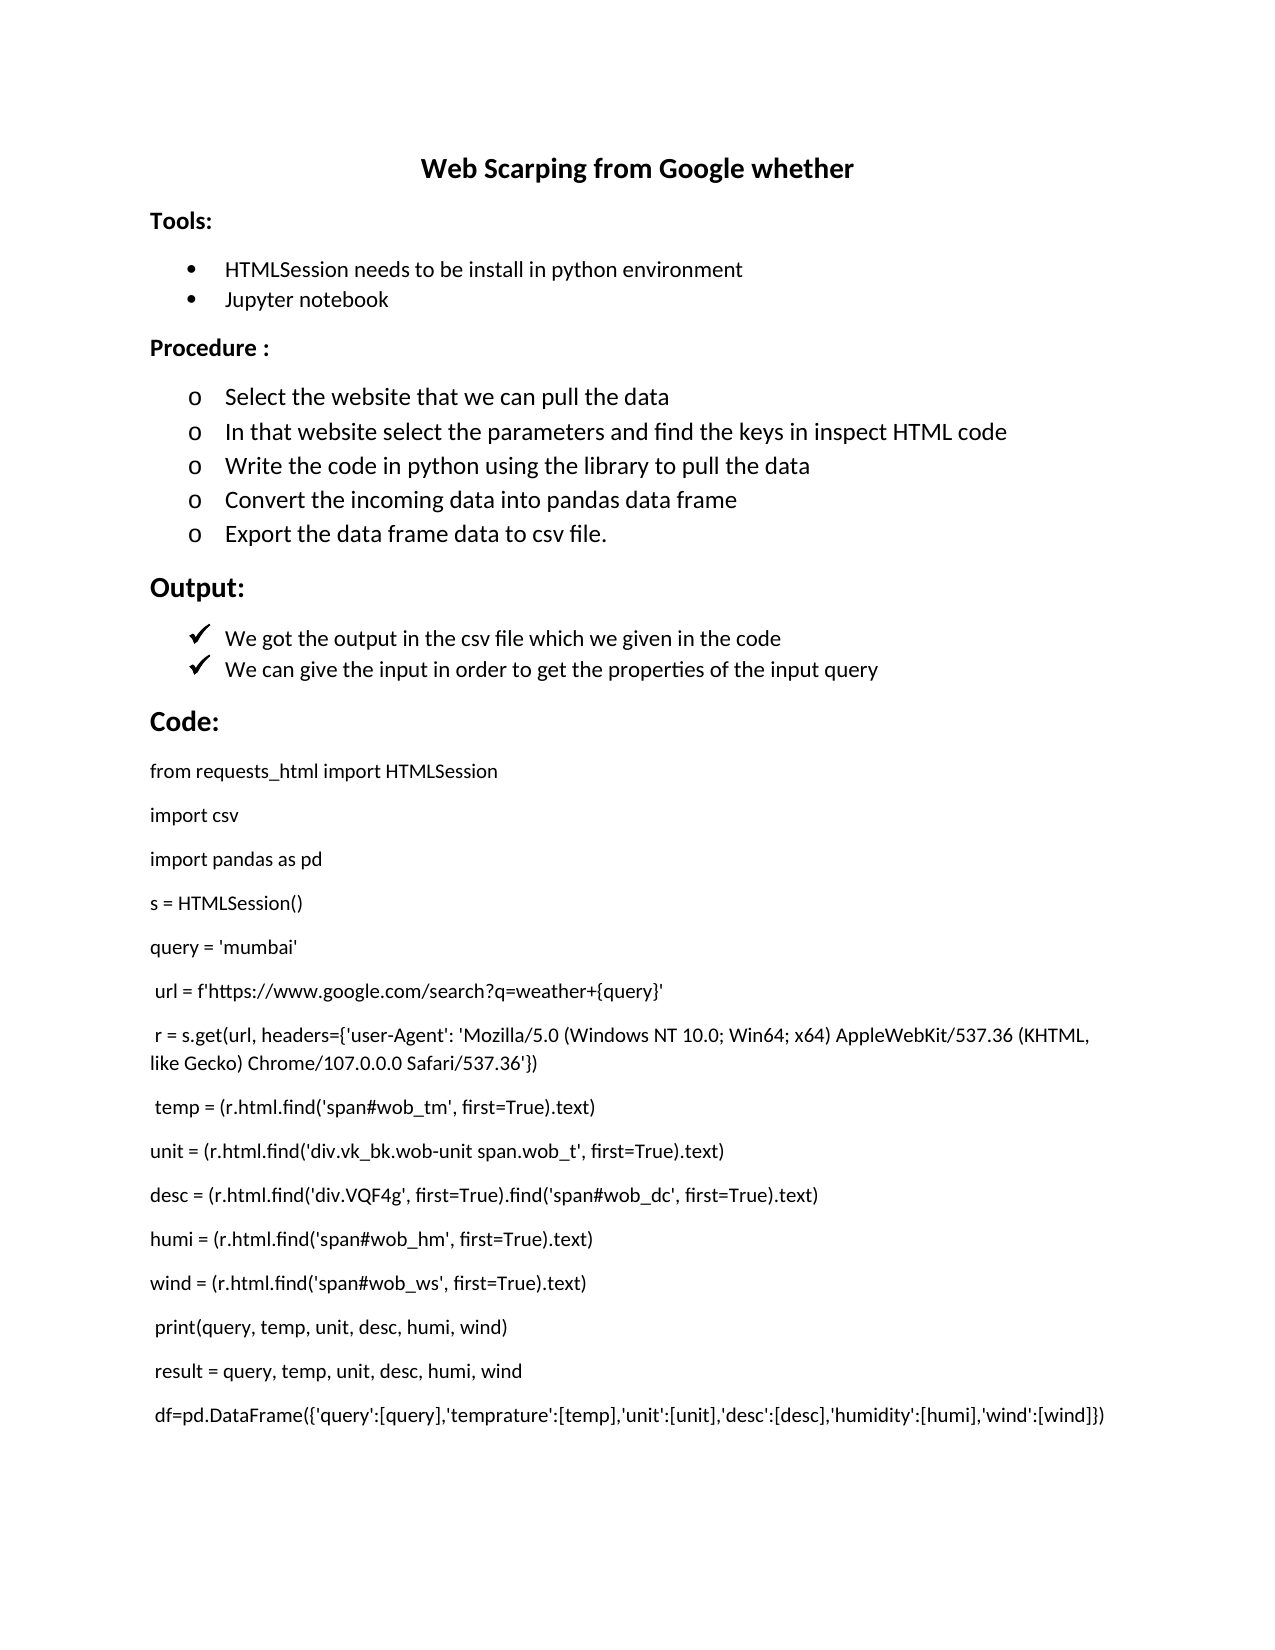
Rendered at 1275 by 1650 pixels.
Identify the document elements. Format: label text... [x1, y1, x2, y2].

text humi = (r.html.find('span#wob_hm', first=True).text) [150, 1226, 1125, 1252]
text wind = (r.html.find('span#wob_ws', first=True).text) [150, 1270, 1125, 1296]
list Convert the incoming data into pandas data frame [187, 484, 1125, 516]
text Code: [150, 703, 1125, 739]
text import pandas as pd [150, 846, 1125, 872]
text print(query, temp, unit, desc, humi, wind) [150, 1314, 1125, 1340]
text unit = (r.html.find('div.vk_bk.wob-unit span.wob_t', first=True).text) [150, 1138, 1125, 1163]
text df=pd.DataFrame({'query':[query],'temprature':[temp],'unit':[unit],'desc':[desc],'humidity':[humi],'wind':[wind]}) [150, 1402, 1125, 1428]
text Output: [150, 569, 1125, 605]
list Select the website that we can pull the data [187, 381, 1125, 413]
list We can give the input in order to get the properties of the input query [187, 655, 1125, 684]
list Export the data frame data to csv file. [187, 518, 1125, 550]
text Web Scarping from Google whether [150, 150, 1125, 186]
list In that website select the parameters and find the keys in inspect HTML code [187, 416, 1125, 447]
text from requests_html import HTMLSession [150, 758, 1125, 783]
text url = f'https://www.google.com/search?q=weather+{query}' [150, 978, 1125, 1004]
text Procedure : [150, 332, 1125, 362]
text s = HTMLSession() [150, 890, 1125, 916]
text Tools: [150, 205, 1125, 236]
text desc = (r.html.find('div.VQF4g', first=True).find('span#wob_dc', first=True).text) [150, 1182, 1125, 1207]
text import csv [150, 802, 1125, 828]
text result = query, temp, unit, desc, humi, wind [150, 1358, 1125, 1384]
list We got the output in the csv file which we given in the code [187, 624, 1125, 653]
list Write the code in python using the library to pull the data [187, 450, 1125, 482]
list Jupyter notebook [187, 285, 1125, 313]
text r = s.get(url, headers={'user-Agent': 'Mozilla/5.0 (Windows NT 10.0; Win64; x64) AppleWebKit/537.36 (KHTML, like Gecko) Chrome/107.0.0.0 Safari/537.36'}) [150, 1022, 1125, 1075]
text temp = (r.html.find('span#wob_tm', first=True).text) [150, 1094, 1125, 1119]
text query = 'mumbai' [150, 934, 1125, 960]
list HTMLSession needs to be install in python environment [187, 255, 1125, 283]
